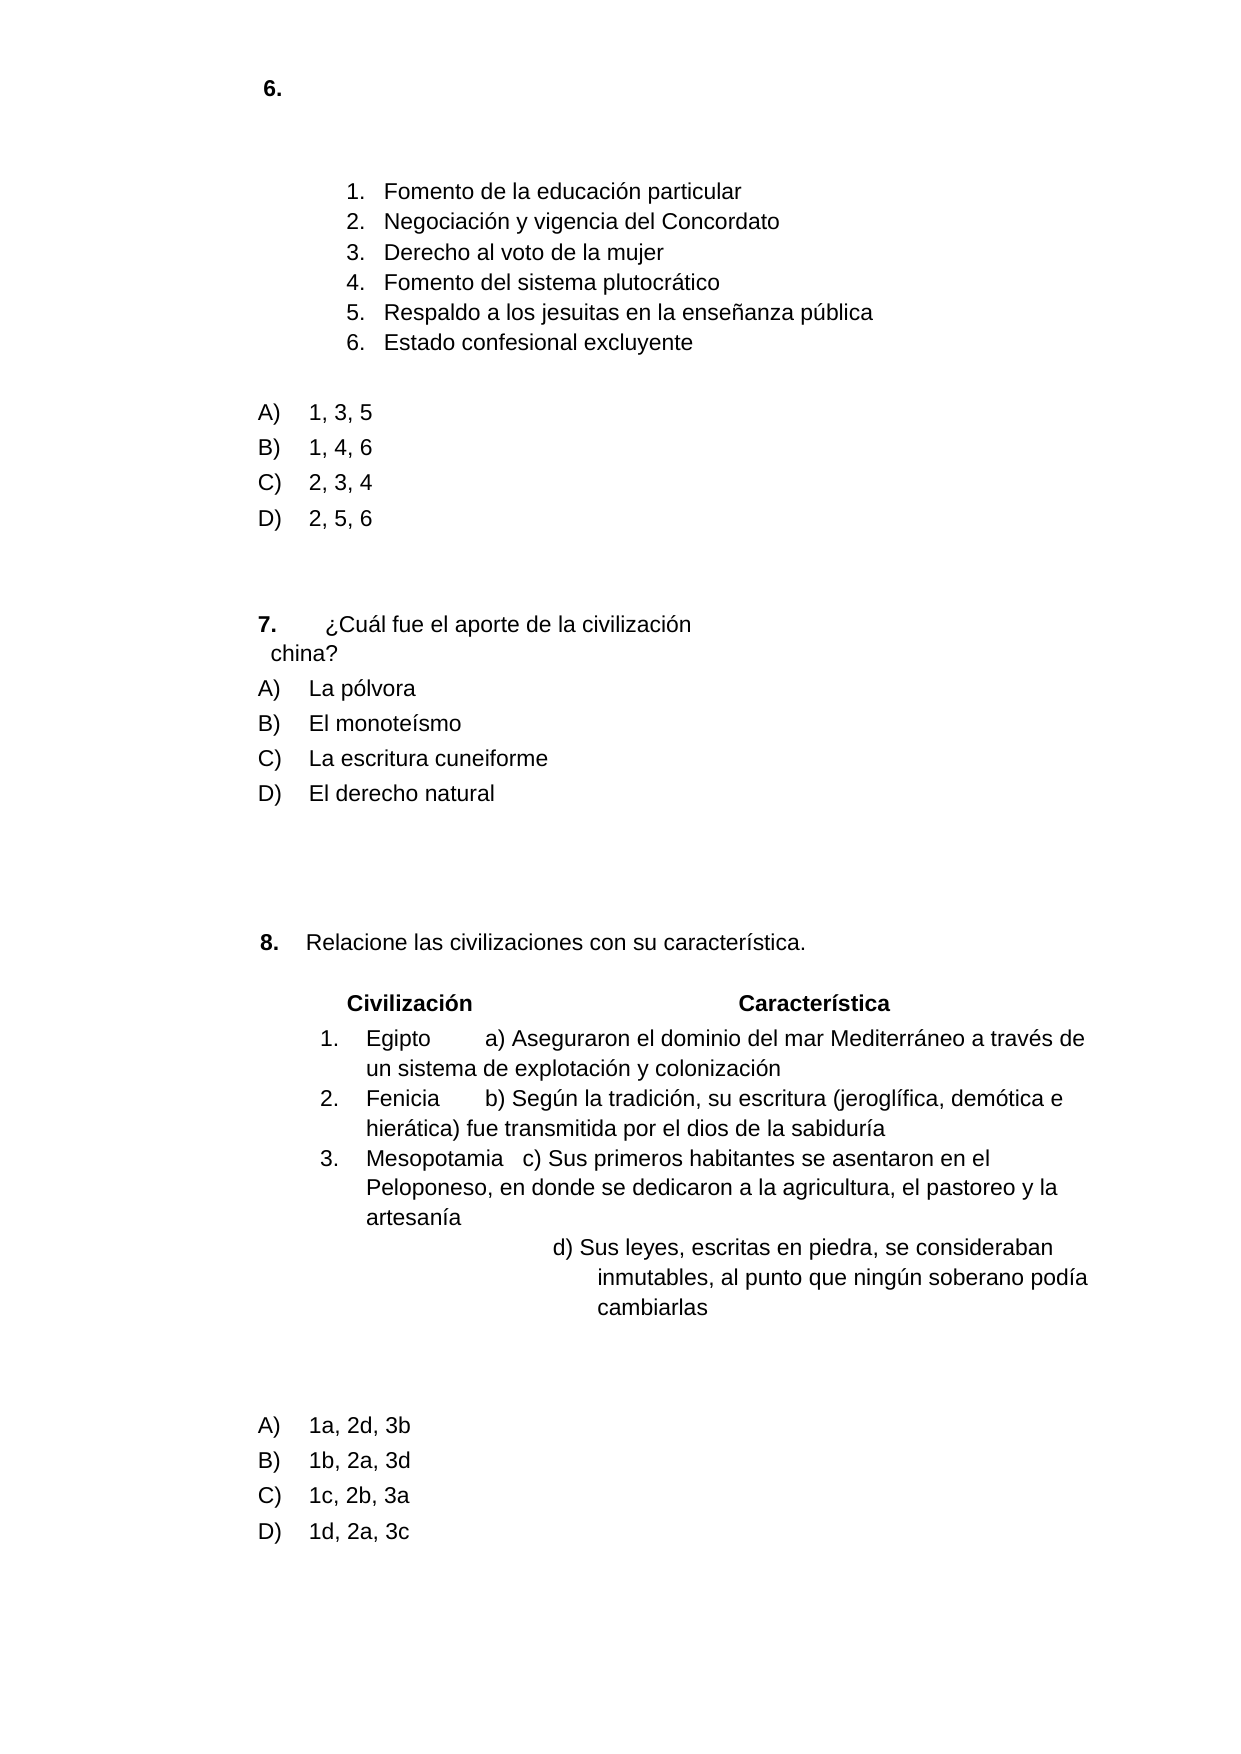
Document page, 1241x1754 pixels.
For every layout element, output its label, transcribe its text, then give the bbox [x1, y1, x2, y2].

text inmutables, al punto que ningún soberano podía cambiarlas [597, 1264, 1092, 1320]
list Derecho al voto de la mujer [346, 238, 1092, 265]
text 7. ¿Cuál fue el aporte de la civilización china? [258, 611, 756, 667]
list 1a, 2d, 3b [258, 1412, 1092, 1438]
list Mesopotamia c) Sus primeros habitantes se asentaron en el Peloponeso, en donde se dedicaron a la agricultura, el pastoreo y la artesanía [320, 1145, 1092, 1230]
list 2, 3, 4 [258, 469, 403, 496]
list 1c, 2b, 3a [258, 1482, 1092, 1509]
list La escritura cuneiforme [258, 745, 1092, 771]
list Egipto a) Aseguraron el dominio del mar Mediterráneo a través de un sistema de explotación y colonización [320, 1025, 1092, 1081]
list El monoteísmo [258, 710, 1092, 736]
subtitle Civilización Característica [177, 989, 1092, 1016]
list Respaldo a los jesuitas en la enseñanza pública [346, 299, 1092, 325]
list Fomento de la educación particular [346, 178, 1092, 204]
list Estado confesional excluyente [346, 329, 1092, 355]
list Fomento del sistema plutocrático [346, 269, 1092, 295]
list 1, 4, 6 [258, 434, 403, 460]
list Fenicia b) Según la tradición, su escritura (jeroglífica, demótica e hierática) fue transmitida por el dios de la sabiduría [320, 1085, 1092, 1141]
text d) Sus leyes, escritas en piedra, se consideraban [177, 1234, 1092, 1261]
text 8. Relacione las civilizaciones con su característica. [177, 929, 1092, 955]
list 1, 3, 5 [258, 399, 403, 425]
list Negociación y vigencia del Concordato [346, 208, 1092, 234]
list 1d, 2a, 3c [258, 1518, 1092, 1544]
list 1b, 2a, 3d [258, 1447, 1092, 1474]
list El derecho natural [258, 780, 1092, 807]
list 2, 5, 6 [258, 505, 403, 531]
list La pólvora [258, 674, 1092, 701]
